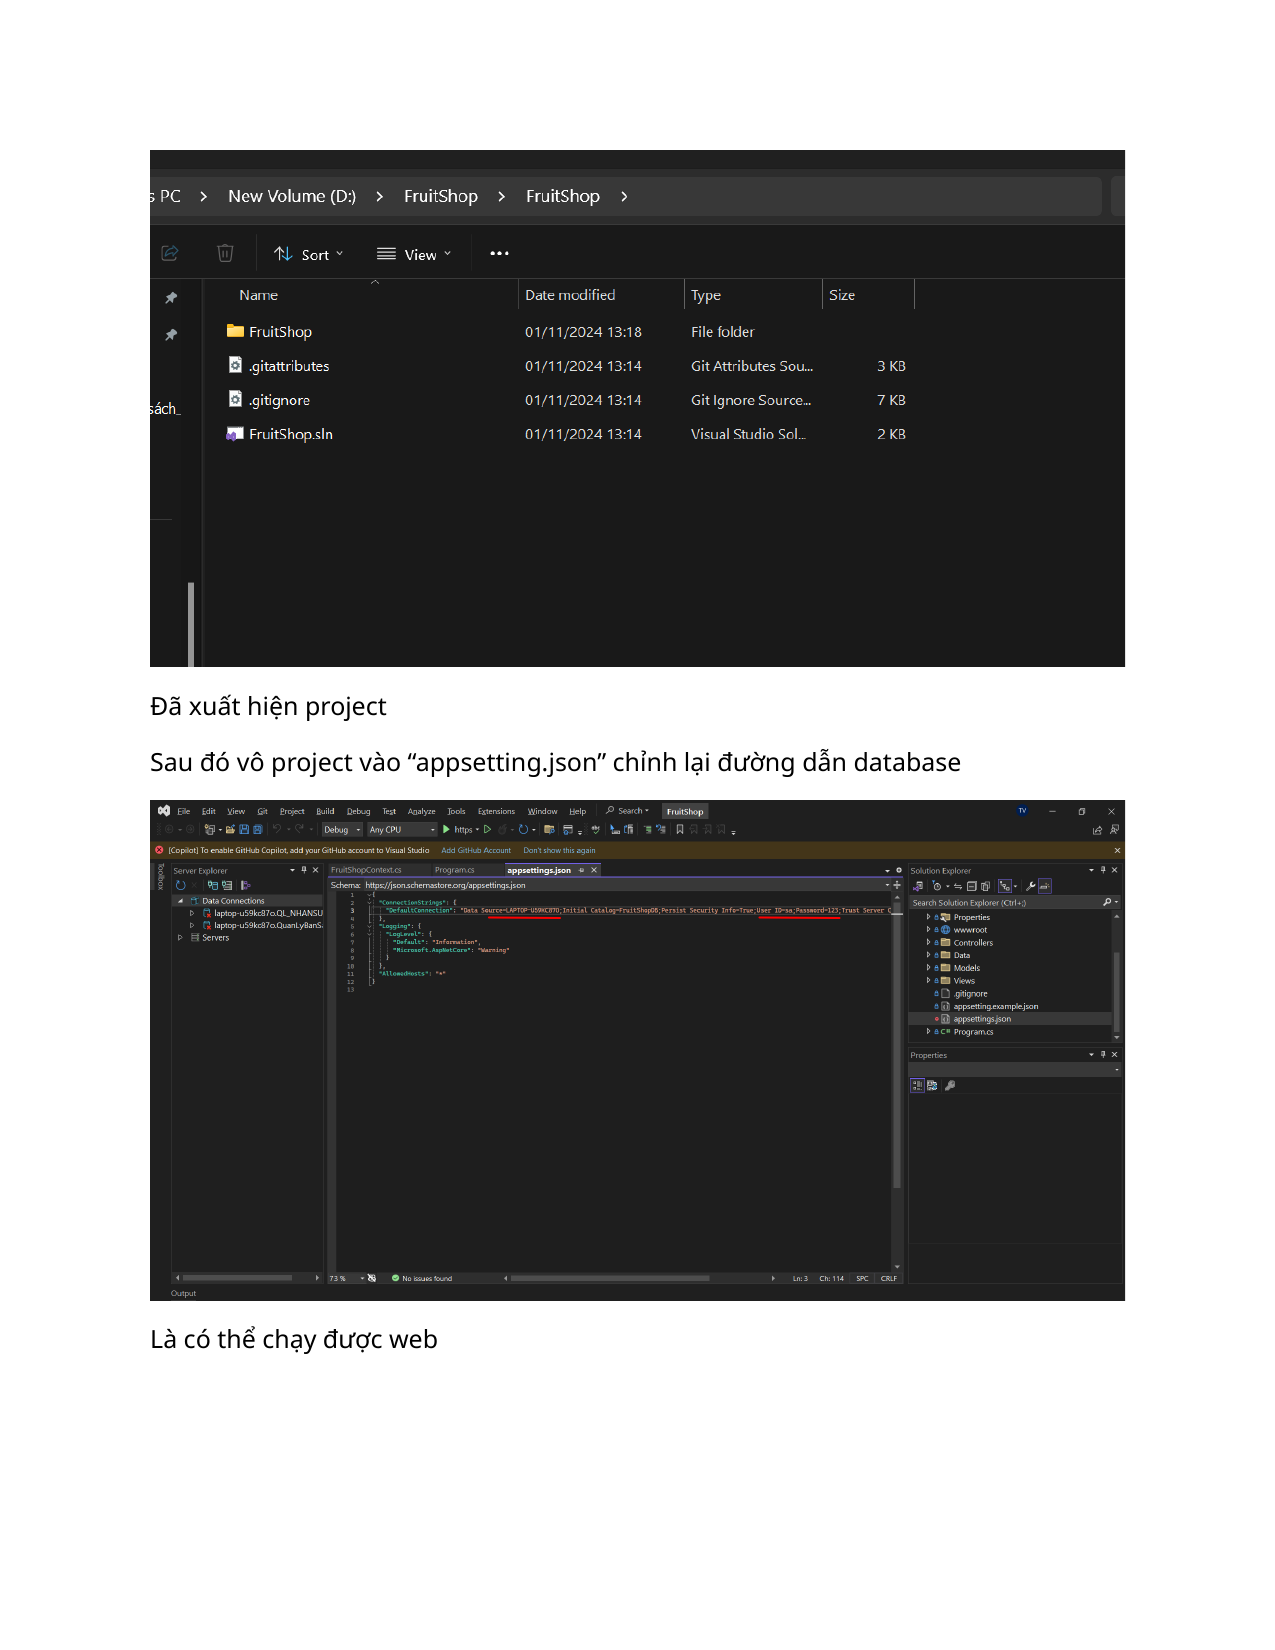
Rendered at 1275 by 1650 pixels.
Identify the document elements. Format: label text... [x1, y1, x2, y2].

picture [150, 150, 1125, 667]
text Là có thể chạy được web [150, 1322, 1125, 1356]
text Đã xuất hiện project [150, 689, 1125, 723]
text Sau đó vô project vào “appsetting.json” chỉnh lại đường dẫn database [150, 744, 1125, 779]
picture [150, 800, 1125, 1301]
